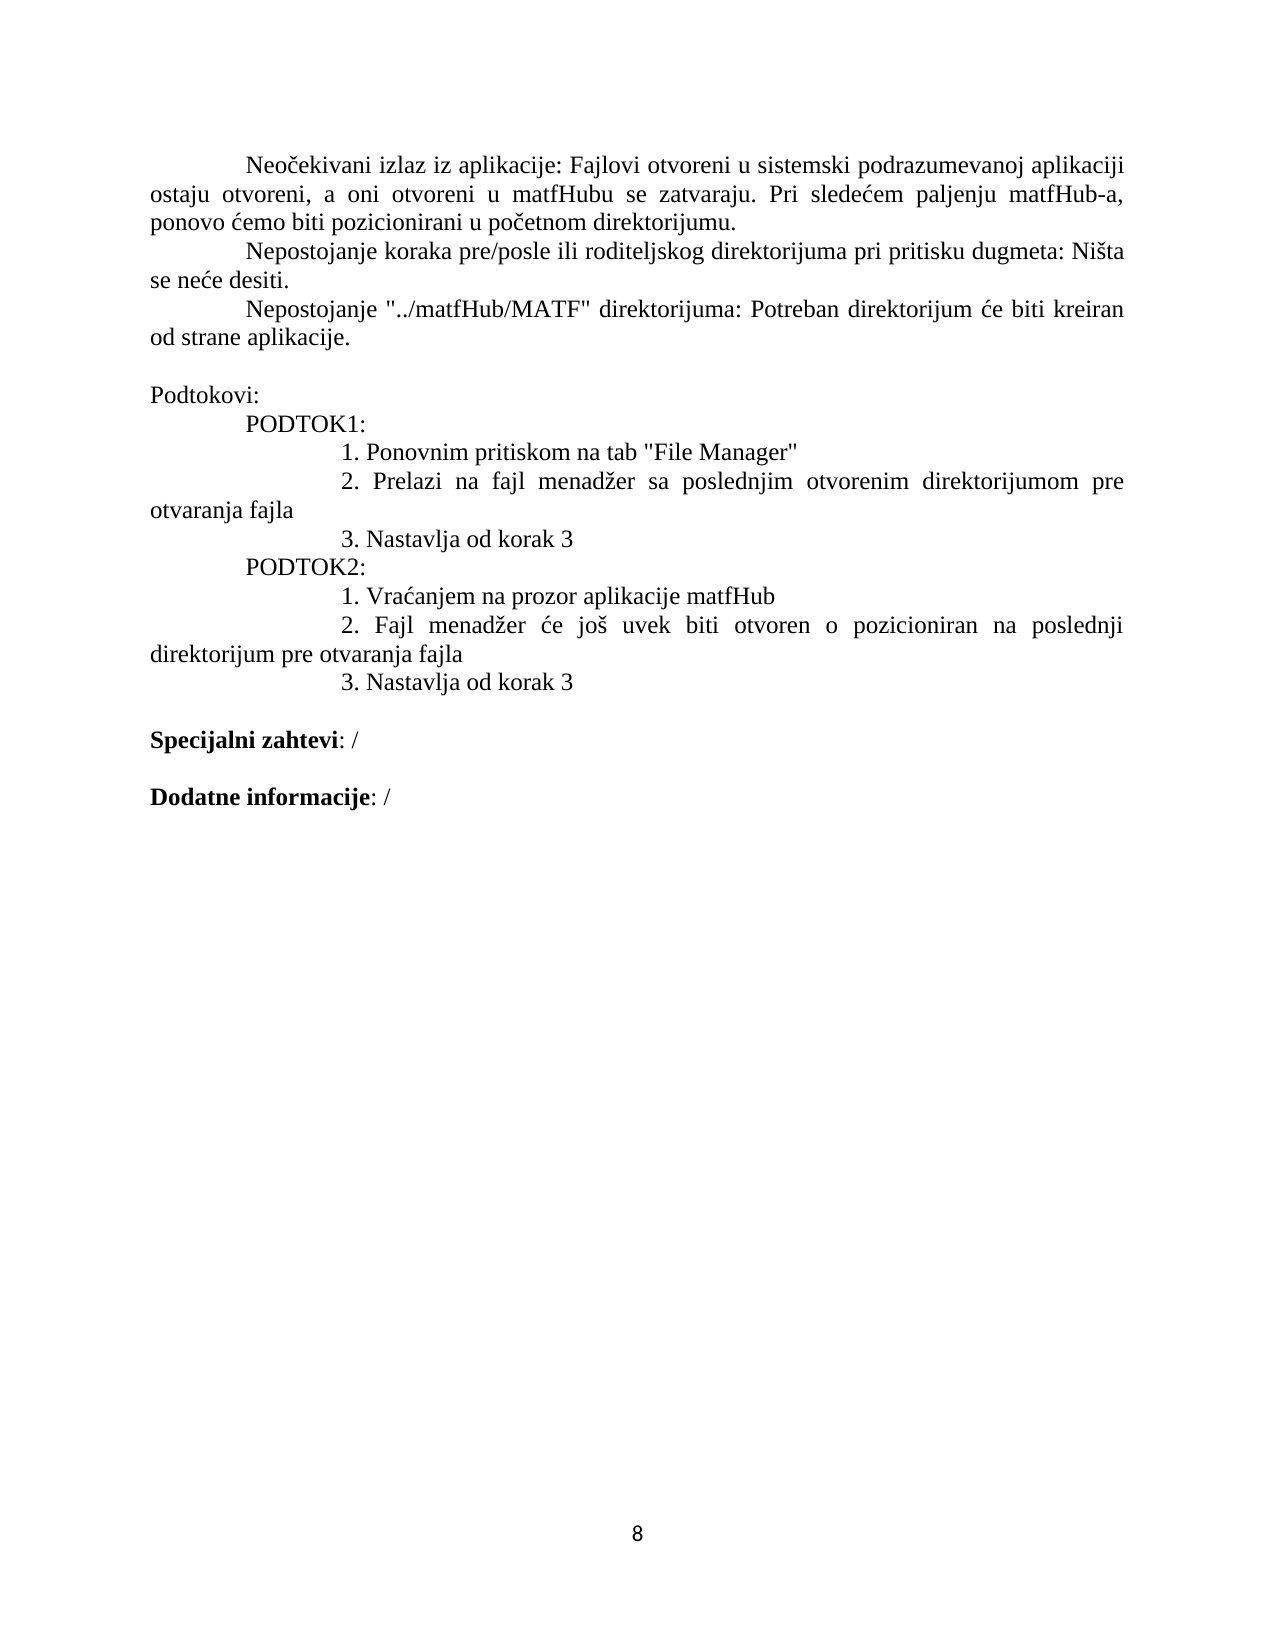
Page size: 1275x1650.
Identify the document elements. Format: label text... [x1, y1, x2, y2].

text 3. Nastavlja od korak 3 [150, 667, 1125, 696]
text PODTOK2: [150, 552, 1125, 581]
text 3. Nastavlja od korak 3 [150, 524, 1125, 552]
text 2. Prelazi na fajl menadžer sa poslednjim otvorenim direktorijumom pre otvaranja fajla [150, 466, 1125, 524]
text Dodatne informacije: / [150, 782, 1125, 811]
text Nepostojanje "../matfHub/MATF" direktorijuma: Potreban direktorijum će biti kreiran od strane aplikacije. [150, 294, 1125, 351]
text Podtokovi: [150, 380, 1125, 409]
text Nepostojanje koraka pre/posle ili roditeljskog direktorijuma pri pritisku dugmeta: Ništa se neće desiti. [150, 236, 1125, 294]
text PODTOK1: [150, 409, 1125, 437]
text 1. Ponovnim pritiskom na tab "File Manager" [150, 437, 1125, 466]
text Specijalni zahtevi: / [150, 725, 1125, 754]
text 2. Fajl menadžer će još uvek biti otvoren o pozicioniran na poslednji direktorijum pre otvaranja fajla [150, 610, 1125, 667]
text 1. Vraćanjem na prozor aplikacije matfHub [150, 581, 1125, 610]
